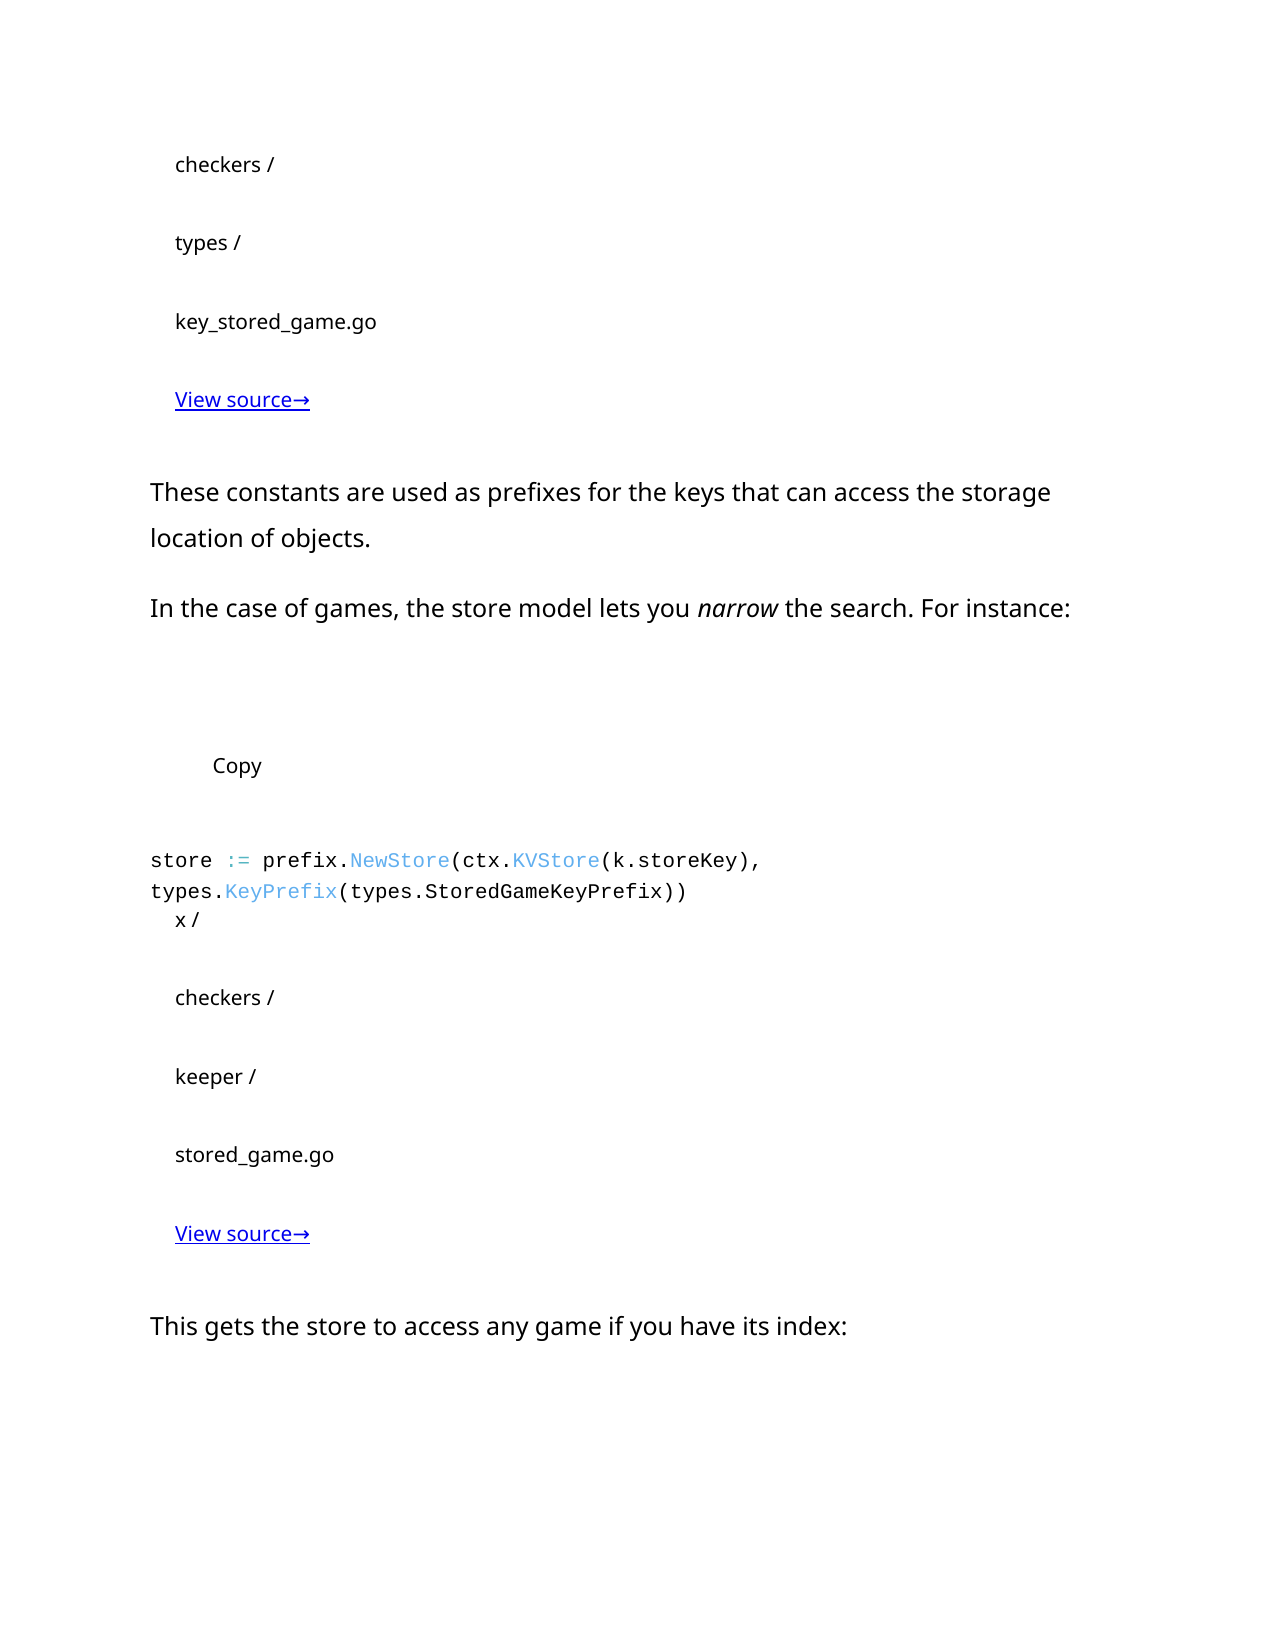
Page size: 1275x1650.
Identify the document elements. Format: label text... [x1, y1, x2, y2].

text These constants are used as prefixes for the keys that can access the storage location of objects. [150, 464, 1125, 554]
text View source→ [175, 1219, 1080, 1247]
text checkers / [175, 983, 1100, 1012]
text store := prefix.NewStore(ctx.KVStore(k.storeKey), types.KeyPrefix(types.StoredGameKeyPrefix)) [150, 843, 1125, 905]
text In the case of games, the store model lets you narrow the search. For instance: [150, 579, 1125, 625]
text stored_game.go [175, 1140, 1100, 1169]
text Copy [194, 737, 1094, 793]
text View source→ [175, 385, 1080, 414]
text This gets the store to access any game if you have its index: [150, 1297, 1125, 1343]
text keeper / [175, 1062, 1100, 1090]
text checkers / [175, 150, 1100, 178]
text types / [175, 228, 1100, 257]
text key_stored_game.go [175, 307, 1100, 335]
text x / [175, 905, 1100, 933]
